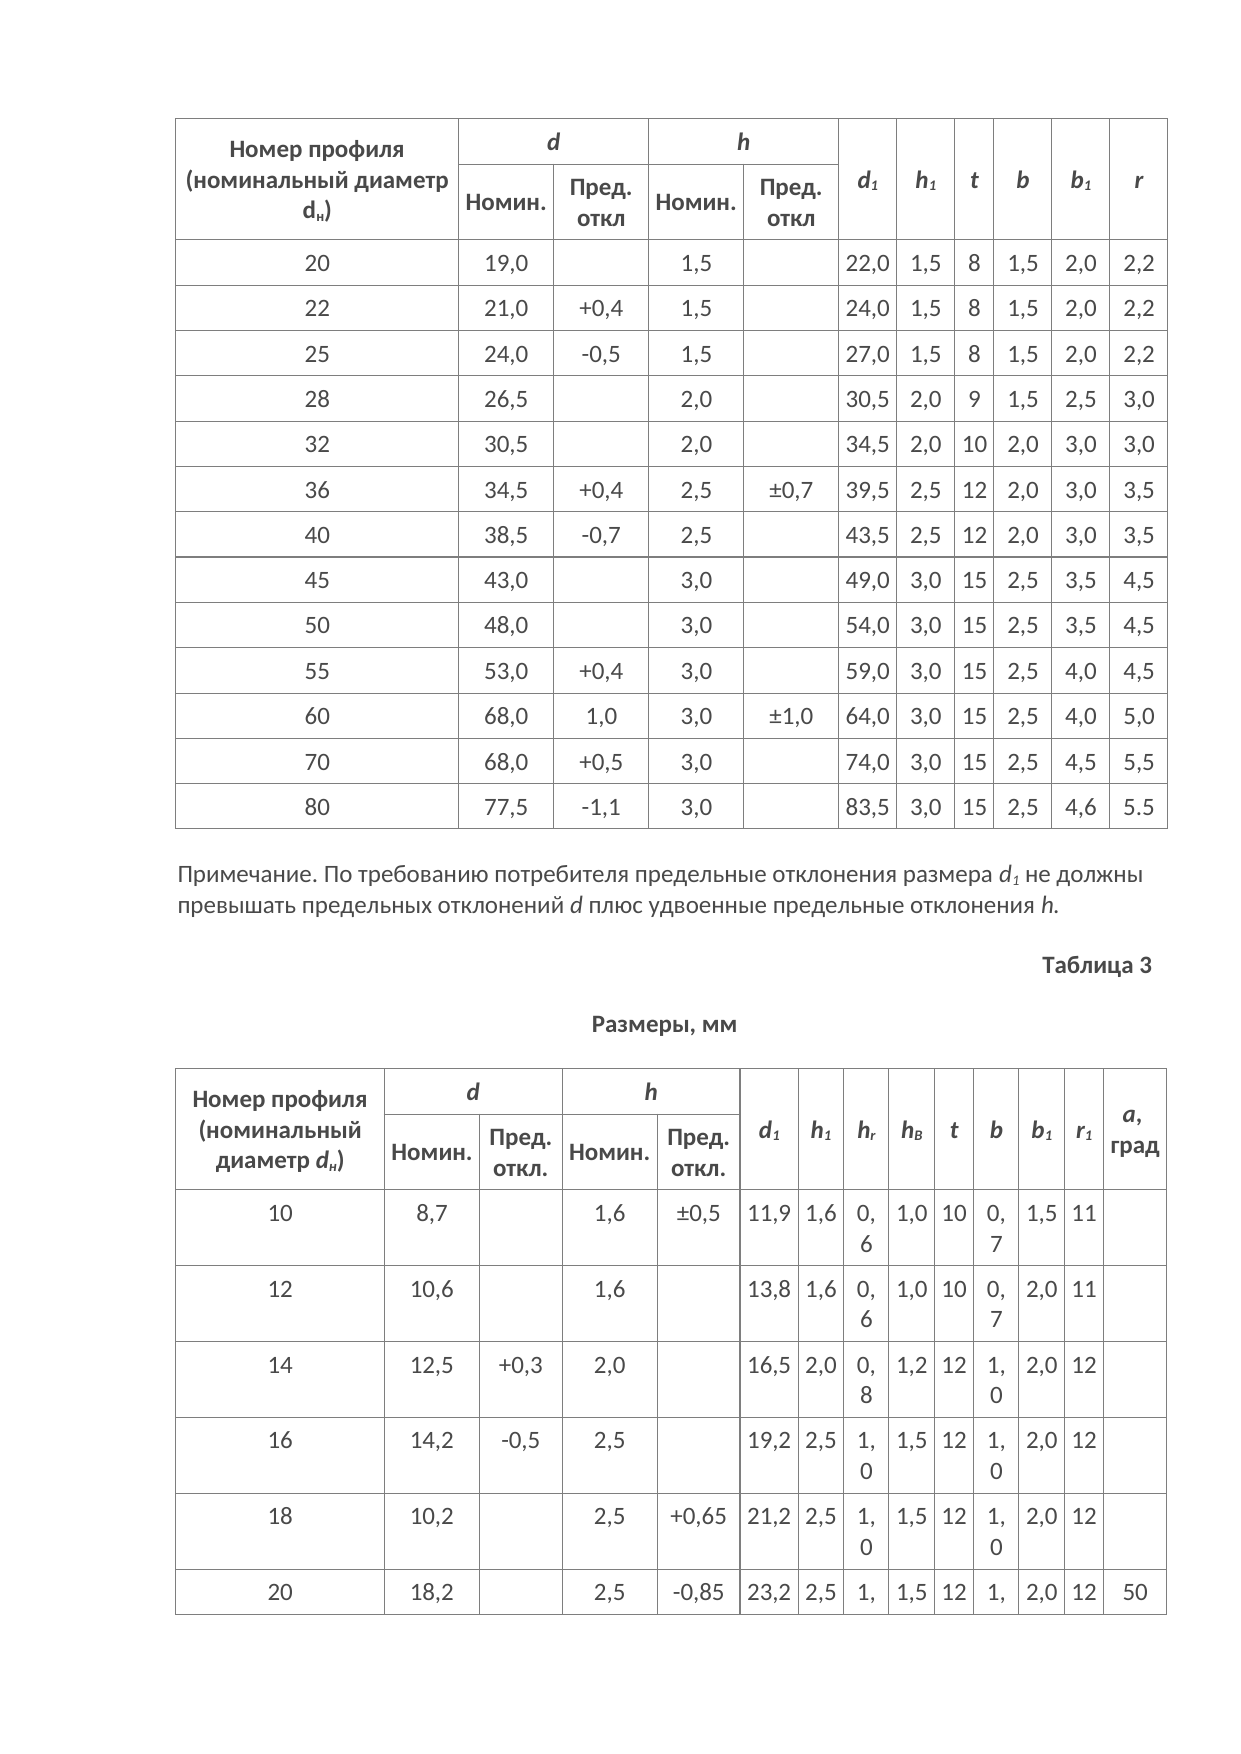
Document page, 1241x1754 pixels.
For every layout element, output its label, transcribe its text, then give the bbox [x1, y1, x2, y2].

table_cell 2,2 [1110, 331, 1167, 375]
table_cell 68,0 [459, 739, 553, 783]
table_cell +0,4 [554, 286, 648, 330]
table_cell 21,2 [741, 1494, 798, 1568]
table_cell 1,0 [554, 694, 648, 738]
table_cell 0,8 [844, 1342, 888, 1417]
table_cell -0,5 [480, 1418, 562, 1493]
table_cell 2,5 [799, 1570, 843, 1614]
table_cell 27,0 [839, 331, 896, 375]
table_cell 4,5 [1110, 558, 1167, 602]
table_cell [744, 739, 838, 783]
table_cell 2,5 [563, 1570, 657, 1614]
table_header Номер профиля (номинальный диаметр dн) [176, 119, 458, 239]
table_cell 2,5 [994, 558, 1051, 602]
table_cell [744, 376, 838, 421]
table_cell 25 [176, 331, 458, 375]
table_cell 12 [935, 1342, 973, 1417]
table_cell 1,5 [649, 286, 743, 330]
table_cell 77,5 [459, 784, 553, 828]
table_cell 3,0 [649, 739, 743, 783]
table_cell 2,0 [1019, 1342, 1064, 1417]
table_cell 3,0 [897, 694, 954, 738]
table_cell 2,5 [1052, 376, 1109, 421]
table_cell 2,0 [1019, 1570, 1064, 1614]
table_cell 50 [176, 603, 458, 647]
table_cell 3,0 [649, 558, 743, 602]
table_cell [744, 286, 838, 330]
table_cell 1,2 [889, 1342, 934, 1417]
table_cell ±1,0 [744, 694, 838, 738]
table_cell 12 [935, 1570, 973, 1614]
table_cell 1,0 [844, 1570, 888, 1614]
table_header r [1110, 119, 1167, 239]
table_cell 3,0 [1052, 422, 1109, 466]
table_cell 3,0 [1052, 512, 1109, 556]
table_cell 16 [176, 1418, 384, 1493]
table_cell [480, 1266, 562, 1341]
table_cell 3,5 [1110, 467, 1167, 511]
table_cell 21,0 [459, 286, 553, 330]
table_cell 10 [935, 1190, 973, 1265]
table_cell 12 [1065, 1494, 1103, 1568]
table_cell Пред. откл [744, 165, 838, 239]
table_cell 15 [955, 648, 993, 692]
table_cell 1,0 [889, 1266, 934, 1341]
table_cell [744, 603, 838, 647]
table_cell 3,5 [1110, 512, 1167, 556]
table_cell 12,5 [385, 1342, 479, 1417]
table_cell 39,5 [839, 467, 896, 511]
table_cell 2,0 [1019, 1266, 1064, 1341]
table_cell 30,5 [839, 376, 896, 421]
table_cell 64,0 [839, 694, 896, 738]
table_cell [744, 331, 838, 375]
text Размеры, мм [177, 1008, 1152, 1039]
table_cell 2,5 [799, 1418, 843, 1493]
table_cell 4,5 [1110, 648, 1167, 692]
table_cell 45 [176, 558, 458, 602]
table_cell 30,5 [459, 422, 553, 466]
table_cell 1,5 [889, 1494, 934, 1568]
table_cell 1,5 [649, 240, 743, 284]
table_cell 2,0 [649, 422, 743, 466]
table_cell 11,9 [741, 1190, 798, 1265]
table_cell 4,6 [1052, 784, 1109, 828]
table_cell -0,7 [554, 512, 648, 556]
table_cell [554, 603, 648, 647]
table_cell 1,6 [563, 1190, 657, 1265]
table_cell 0,7 [974, 1190, 1018, 1265]
table_header d1 [839, 119, 896, 239]
table_cell [1104, 1342, 1166, 1417]
table_cell 1,5 [889, 1570, 934, 1614]
table_cell 2,5 [994, 739, 1051, 783]
table_cell 8 [955, 240, 993, 284]
table_cell 2,0 [1052, 240, 1109, 284]
table_cell 1,5 [994, 286, 1051, 330]
table_cell 53,0 [459, 648, 553, 692]
table_cell 2,0 [1052, 331, 1109, 375]
table_cell [744, 648, 838, 692]
table_cell +0,5 [554, 739, 648, 783]
table_cell 2,5 [799, 1494, 843, 1568]
table_header b [994, 119, 1051, 239]
table_cell 2,2 [1110, 240, 1167, 284]
table_cell 74,0 [839, 739, 896, 783]
table_cell 10 [176, 1190, 384, 1265]
table_cell 3,0 [897, 603, 954, 647]
table_cell 5.5 [1110, 784, 1167, 828]
table_header b1 [1019, 1069, 1064, 1189]
table_cell 1,0 [974, 1494, 1018, 1568]
table_cell Пред. откл [554, 165, 648, 239]
table_cell 1,5 [897, 286, 954, 330]
table_cell 20 [176, 240, 458, 284]
table_cell 15 [955, 558, 993, 602]
table_cell [480, 1190, 562, 1265]
table_cell 24,0 [839, 286, 896, 330]
table_cell 1,0 [974, 1342, 1018, 1417]
table_cell 5,5 [1110, 739, 1167, 783]
table_cell 12 [955, 512, 993, 556]
table_cell 50 [1104, 1570, 1166, 1614]
table_cell 10,2 [385, 1494, 479, 1568]
table_header h [563, 1069, 739, 1113]
table_cell 12 [1065, 1418, 1103, 1493]
table_cell 28 [176, 376, 458, 421]
table_cell 1,6 [799, 1266, 843, 1341]
text Таблица 3 [177, 949, 1152, 979]
table_cell 3,0 [897, 739, 954, 783]
table_cell Номин. [563, 1115, 657, 1189]
table_cell [744, 558, 838, 602]
table_cell 1,5 [889, 1418, 934, 1493]
table_cell 18 [176, 1494, 384, 1568]
table_cell 2,5 [897, 512, 954, 556]
table_cell 32 [176, 422, 458, 466]
table_cell [480, 1570, 562, 1614]
table_cell 14,2 [385, 1418, 479, 1493]
table_cell +0,4 [554, 467, 648, 511]
table_cell 24,0 [459, 331, 553, 375]
table_header b [974, 1069, 1018, 1189]
table_cell 16,5 [741, 1342, 798, 1417]
table_cell 19,0 [459, 240, 553, 284]
table_header d [459, 119, 648, 163]
table_cell 3,0 [649, 603, 743, 647]
table_cell +0,4 [554, 648, 648, 692]
table_cell [1104, 1266, 1166, 1341]
table_cell 83,5 [839, 784, 896, 828]
table_cell 1,0 [974, 1570, 1018, 1614]
table_cell 3,0 [1110, 422, 1167, 466]
table_cell 59,0 [839, 648, 896, 692]
table_cell 3,0 [897, 784, 954, 828]
table_cell 2,0 [994, 422, 1051, 466]
table_header t [935, 1069, 973, 1189]
table_cell 4,0 [1052, 648, 1109, 692]
table_cell 11 [1065, 1190, 1103, 1265]
table_cell 2,5 [649, 467, 743, 511]
table_cell 34,5 [459, 467, 553, 511]
table_cell [554, 240, 648, 284]
table_cell 1,5 [994, 240, 1051, 284]
text Примечание. По требованию потребителя предельные отклонения размера d1 не должны превышать предельных отклонений d плюс удвоенные предельные отклонения h. [177, 858, 1152, 919]
table_cell 23,2 [741, 1570, 798, 1614]
table_cell 3,0 [1110, 376, 1167, 421]
table_cell 12 [176, 1266, 384, 1341]
table_cell 3,0 [649, 784, 743, 828]
table_header h1 [897, 119, 954, 239]
table_header d [385, 1069, 562, 1113]
table_cell 19,2 [741, 1418, 798, 1493]
table_cell 43,5 [839, 512, 896, 556]
table_cell 48,0 [459, 603, 553, 647]
table_cell 9 [955, 376, 993, 421]
table_cell Номин. [385, 1115, 479, 1189]
table_cell 4,5 [1110, 603, 1167, 647]
table_cell 11 [1065, 1266, 1103, 1341]
table_cell 3,0 [1052, 467, 1109, 511]
table_cell 0,7 [974, 1266, 1018, 1341]
table_cell [658, 1418, 739, 1493]
table_cell 0,6 [844, 1190, 888, 1265]
table_cell 2,5 [994, 648, 1051, 692]
table_cell Номин. [459, 165, 553, 239]
table_cell 22,0 [839, 240, 896, 284]
table_cell 80 [176, 784, 458, 828]
table_cell 8 [955, 286, 993, 330]
table_cell 1,0 [844, 1494, 888, 1568]
table_cell 10 [935, 1266, 973, 1341]
table_cell [658, 1342, 739, 1417]
table_cell 2,0 [799, 1342, 843, 1417]
table_header t [955, 119, 993, 239]
table_cell 38,5 [459, 512, 553, 556]
table_cell 12 [955, 467, 993, 511]
table_cell 2,5 [563, 1494, 657, 1568]
table_cell 2,0 [897, 376, 954, 421]
table_cell [1104, 1190, 1166, 1265]
table_cell 49,0 [839, 558, 896, 602]
table_cell 2,0 [563, 1342, 657, 1417]
table_cell 5,0 [1110, 694, 1167, 738]
table_cell 1,6 [563, 1266, 657, 1341]
table_cell ±0,7 [744, 467, 838, 511]
table_cell 1,6 [799, 1190, 843, 1265]
table_cell 2,0 [897, 422, 954, 466]
table_cell [1104, 1418, 1166, 1493]
table_cell 3,0 [897, 648, 954, 692]
table_cell 1,5 [1019, 1190, 1064, 1265]
table_cell 8,7 [385, 1190, 479, 1265]
table_cell [480, 1494, 562, 1568]
table_cell ±0,5 [658, 1190, 739, 1265]
table_cell 15 [955, 694, 993, 738]
table_cell 2,0 [1019, 1418, 1064, 1493]
table_cell 1,5 [994, 376, 1051, 421]
table_cell 10 [955, 422, 993, 466]
table_cell 12 [1065, 1342, 1103, 1417]
table_cell 14 [176, 1342, 384, 1417]
table_cell 2,5 [994, 603, 1051, 647]
table_cell -1,1 [554, 784, 648, 828]
table_cell [554, 376, 648, 421]
table_cell 55 [176, 648, 458, 692]
table_cell 20 [176, 1570, 384, 1614]
table_cell [554, 558, 648, 602]
table_cell 54,0 [839, 603, 896, 647]
table_header r1 [1065, 1069, 1103, 1189]
table_cell 15 [955, 739, 993, 783]
table_cell 0,6 [844, 1266, 888, 1341]
table_cell [554, 422, 648, 466]
table_cell Пред. откл. [480, 1115, 562, 1189]
table_cell -0,5 [554, 331, 648, 375]
table_header d1 [741, 1069, 798, 1189]
table_cell 1,5 [649, 331, 743, 375]
table_cell 3,0 [649, 694, 743, 738]
table_header a, град [1104, 1069, 1166, 1189]
table_cell 1,0 [889, 1190, 934, 1265]
table_cell 3,5 [1052, 603, 1109, 647]
table_header b1 [1052, 119, 1109, 239]
table_cell [744, 240, 838, 284]
table_cell 10,6 [385, 1266, 479, 1341]
table_cell 3,0 [897, 558, 954, 602]
table_cell [744, 512, 838, 556]
table_header hr [844, 1069, 888, 1189]
table_cell 34,5 [839, 422, 896, 466]
table_cell 68,0 [459, 694, 553, 738]
table_cell 8 [955, 331, 993, 375]
table_cell 2,0 [994, 467, 1051, 511]
table_cell 40 [176, 512, 458, 556]
table_cell 15 [955, 603, 993, 647]
table_cell 43,0 [459, 558, 553, 602]
table_cell 15 [955, 784, 993, 828]
table_header h1 [799, 1069, 843, 1189]
table_cell 2,2 [1110, 286, 1167, 330]
table_cell 12 [935, 1494, 973, 1568]
table_cell 2,5 [897, 467, 954, 511]
table_cell 70 [176, 739, 458, 783]
table_cell 4,5 [1052, 739, 1109, 783]
table_cell 1,5 [994, 331, 1051, 375]
table_cell [744, 784, 838, 828]
table_cell 26,5 [459, 376, 553, 421]
table_cell 2,0 [649, 376, 743, 421]
table_header h [649, 119, 838, 163]
table_cell 1,0 [974, 1418, 1018, 1493]
table_cell 2,5 [649, 512, 743, 556]
table_cell Пред. откл. [658, 1115, 739, 1189]
table_cell 3,0 [649, 648, 743, 692]
table_cell Номин. [649, 165, 743, 239]
table_cell 1,5 [897, 331, 954, 375]
table_cell +0,3 [480, 1342, 562, 1417]
table_cell 1,5 [897, 240, 954, 284]
table_cell [744, 422, 838, 466]
table_cell 2,0 [1052, 286, 1109, 330]
table_cell 2,5 [563, 1418, 657, 1493]
table_cell 2,5 [994, 784, 1051, 828]
table_cell [658, 1266, 739, 1341]
table_header Номер профиля (номинальный диаметр dн) [176, 1069, 384, 1189]
table_header hB [889, 1069, 934, 1189]
table_cell 18,2 [385, 1570, 479, 1614]
table_cell +0,65 [658, 1494, 739, 1568]
table_cell 2,0 [1019, 1494, 1064, 1568]
table_cell 60 [176, 694, 458, 738]
table_cell 13,8 [741, 1266, 798, 1341]
table_cell 2,0 [994, 512, 1051, 556]
table_cell 4,0 [1052, 694, 1109, 738]
table_cell -0,85 [658, 1570, 739, 1614]
table_cell 2,5 [994, 694, 1051, 738]
table_cell 3,5 [1052, 558, 1109, 602]
table_cell 36 [176, 467, 458, 511]
table_cell [1104, 1494, 1166, 1568]
table_cell 22 [176, 286, 458, 330]
table_cell 12 [1065, 1570, 1103, 1614]
table_cell 12 [935, 1418, 973, 1493]
table_cell 1,0 [844, 1418, 888, 1493]
